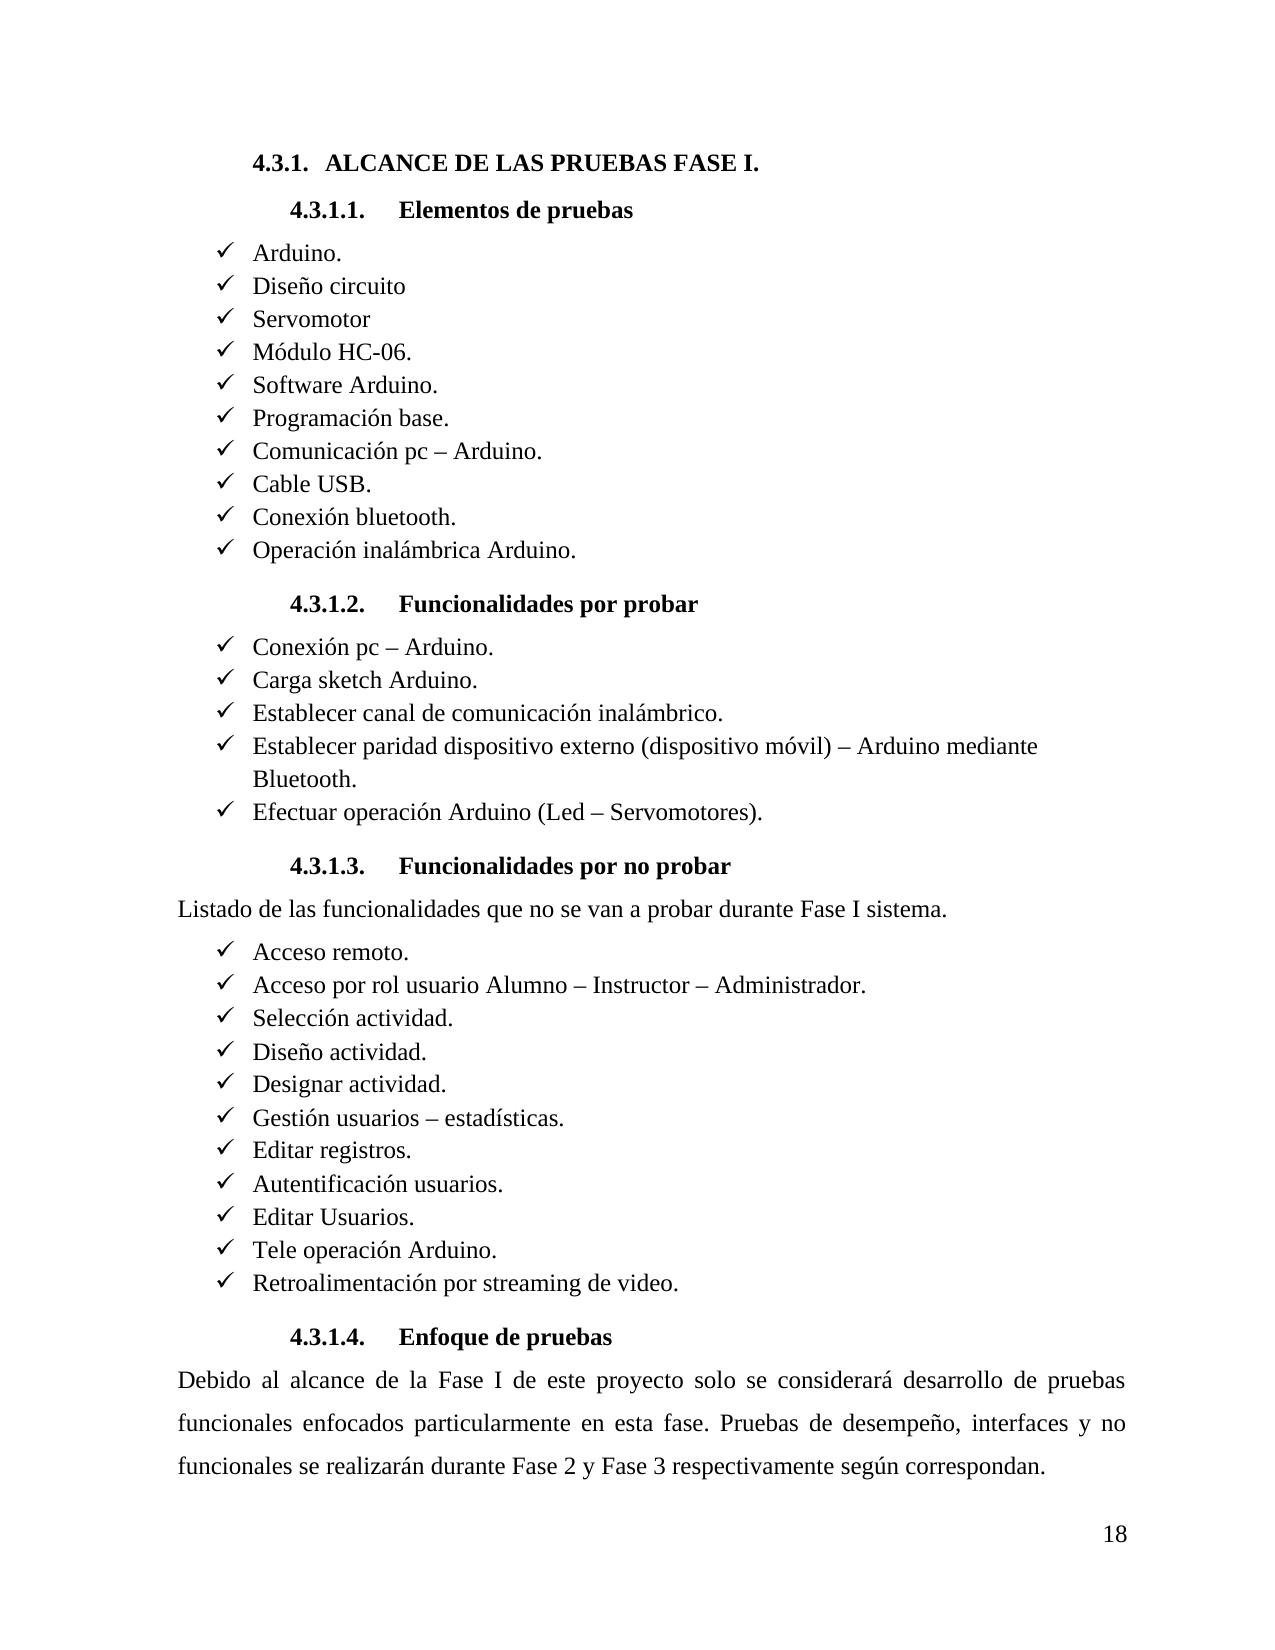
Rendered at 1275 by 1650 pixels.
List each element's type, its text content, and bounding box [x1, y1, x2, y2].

list Autentificación usuarios. [215, 1169, 1127, 1197]
list Tele operación Arduino. [215, 1235, 1127, 1263]
list Editar registros. [215, 1136, 1127, 1164]
list Carga sketch Arduino. [215, 665, 1127, 694]
text Debido al alcance de la Fase I de este proyecto solo se considerará desarrollo de pruebas funcionales enfocados particularmente en esta fase. Pruebas de desempeño, interfaces y no funcionales se realizarán durante Fase 2 y Fase 3 respectivamente según correspondan. [177, 1365, 1127, 1480]
list Operación inalámbrica Arduino. [215, 535, 1127, 564]
subtitle Funcionalidades por no probar [290, 851, 1127, 880]
list Establecer paridad dispositivo externo (dispositivo móvil) – Arduino mediante Bluetooth. [215, 731, 1127, 793]
subtitle ALCANCE DE LAS PRUEBAS FASE I. [252, 148, 1127, 176]
list Conexión bluetooth. [215, 502, 1127, 531]
subtitle Enfoque de pruebas [290, 1322, 1127, 1350]
list Acceso por rol usuario Alumno – Instructor – Administrador. [215, 971, 1127, 999]
list Selección actividad. [215, 1003, 1127, 1032]
text Listado de las funcionalidades que no se van a probar durante Fase I sistema. [177, 894, 1127, 923]
list Arduino. [215, 238, 1127, 267]
list Comunicación pc – Arduino. [215, 436, 1127, 465]
list Programación base. [215, 403, 1127, 432]
subtitle Funcionalidades por probar [290, 589, 1127, 618]
list Gestión usuarios – estadísticas. [215, 1103, 1127, 1131]
list Módulo HC-06. [215, 337, 1127, 366]
list Efectuar operación Arduino (Led – Servomotores). [215, 797, 1127, 826]
list Diseño actividad. [215, 1037, 1127, 1065]
subtitle Elementos de pruebas [290, 195, 1127, 224]
list Cable USB. [215, 469, 1127, 498]
list Retroalimentación por streaming de video. [215, 1268, 1127, 1296]
list Servomotor [215, 304, 1127, 333]
list Designar actividad. [215, 1069, 1127, 1098]
list Establecer canal de comunicación inalámbrico. [215, 698, 1127, 727]
list Conexión pc – Arduino. [215, 632, 1127, 661]
list Acceso remoto. [215, 937, 1127, 966]
list Diseño circuito [215, 271, 1127, 300]
list Software Arduino. [215, 370, 1127, 399]
list Editar Usuarios. [215, 1202, 1127, 1230]
